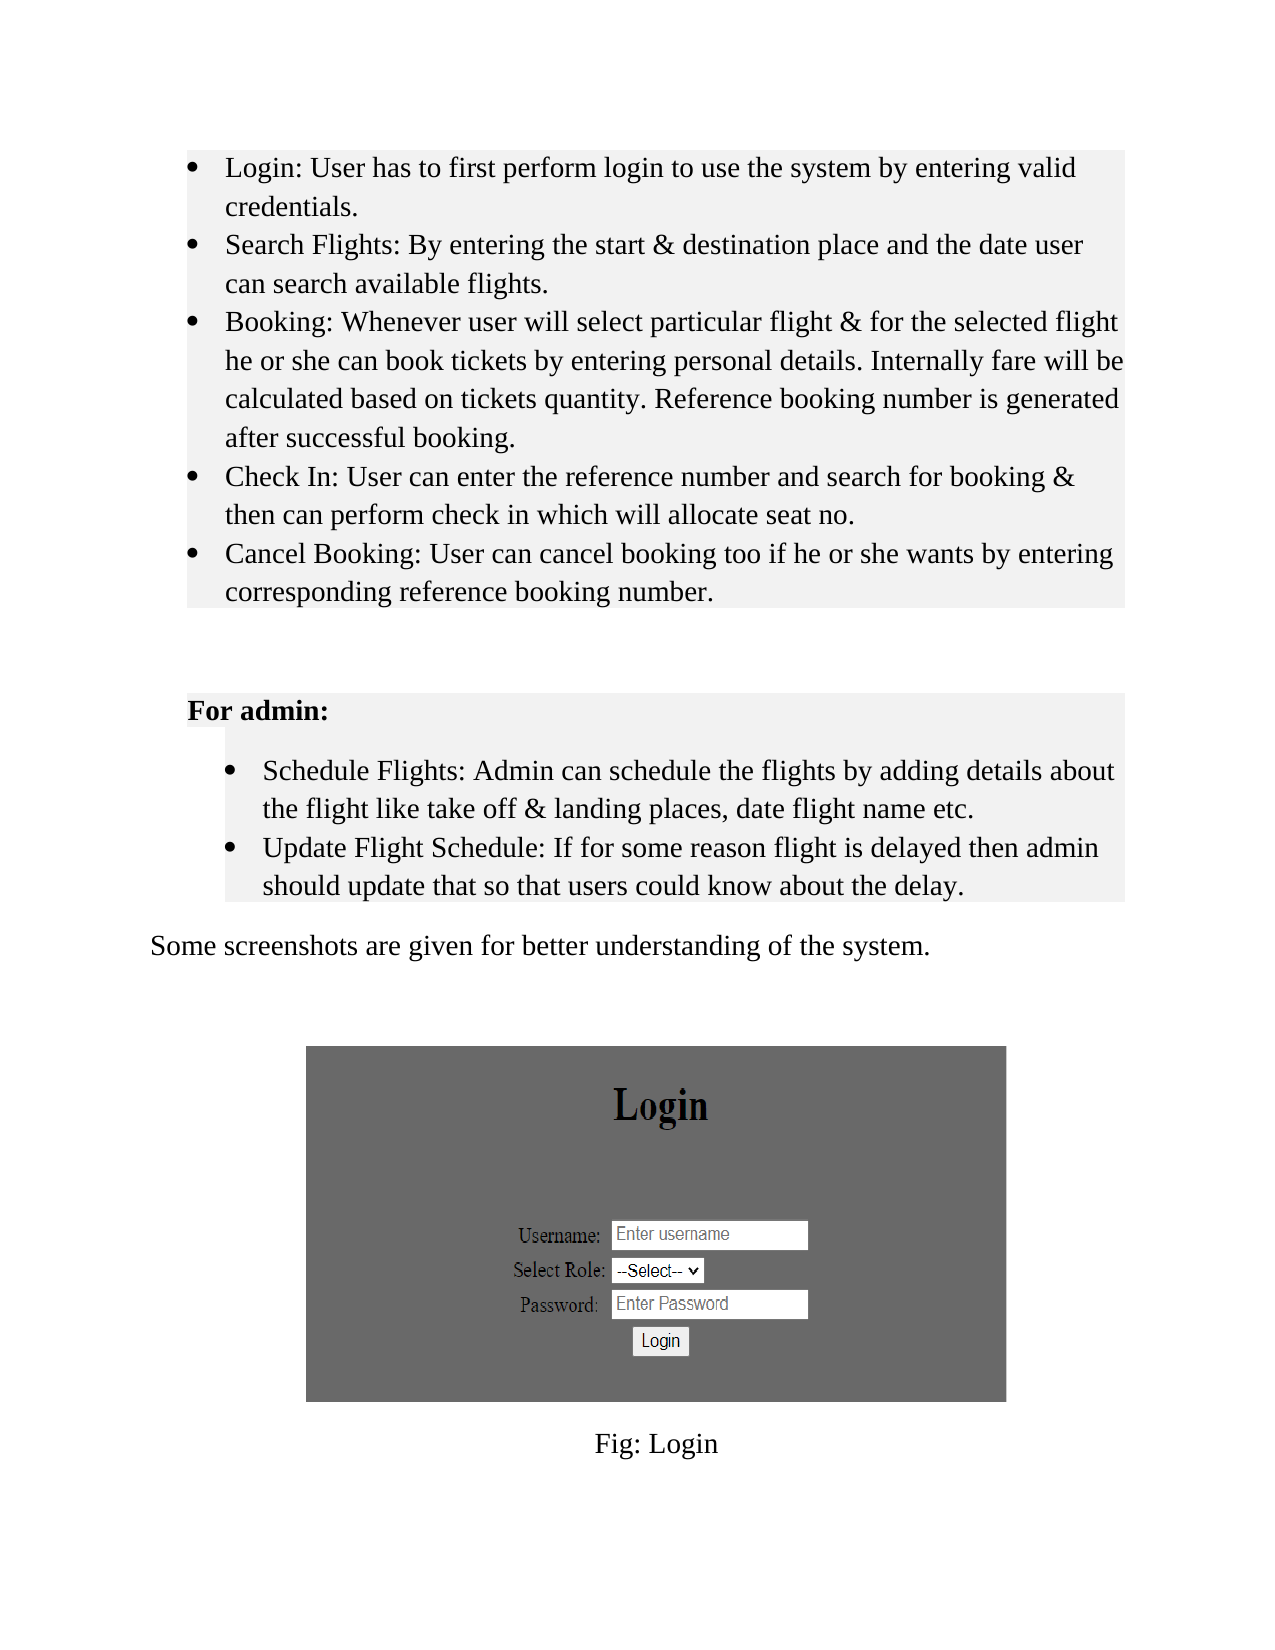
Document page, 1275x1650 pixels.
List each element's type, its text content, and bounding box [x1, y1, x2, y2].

list Search Flights: By entering the start & destination place and the date user can search available flights. [187, 227, 1125, 299]
list Update Flight Schedule: If for some reason flight is delayed then admin should update that so that users could know about the delay. [225, 830, 1125, 902]
list Login: User has to first perform login to use the system by entering valid credentials. [187, 150, 1125, 222]
text For admin: [187, 693, 1125, 727]
list Check In: User can enter the reference number and search for booking & then can perform check in which will allocate seat no. [187, 459, 1125, 531]
list Cancel Booking: User can cancel booking too if he or she wants by entering corresponding reference booking number. [187, 536, 1125, 608]
list Schedule Flights: Admin can schedule the flights by adding details about the flight like take off & landing places, date flight name etc. [225, 753, 1125, 825]
picture [306, 1046, 1007, 1402]
text Fig: Login [187, 1427, 1125, 1460]
text Some screenshots are given for better understanding of the system. [150, 928, 1125, 961]
list Booking: Whenever user will select particular flight & for the selected flight he or she can book tickets by entering personal details. Internally fare will be calculated based on tickets quantity. Reference booking number is generated after successful booking. [187, 304, 1125, 454]
